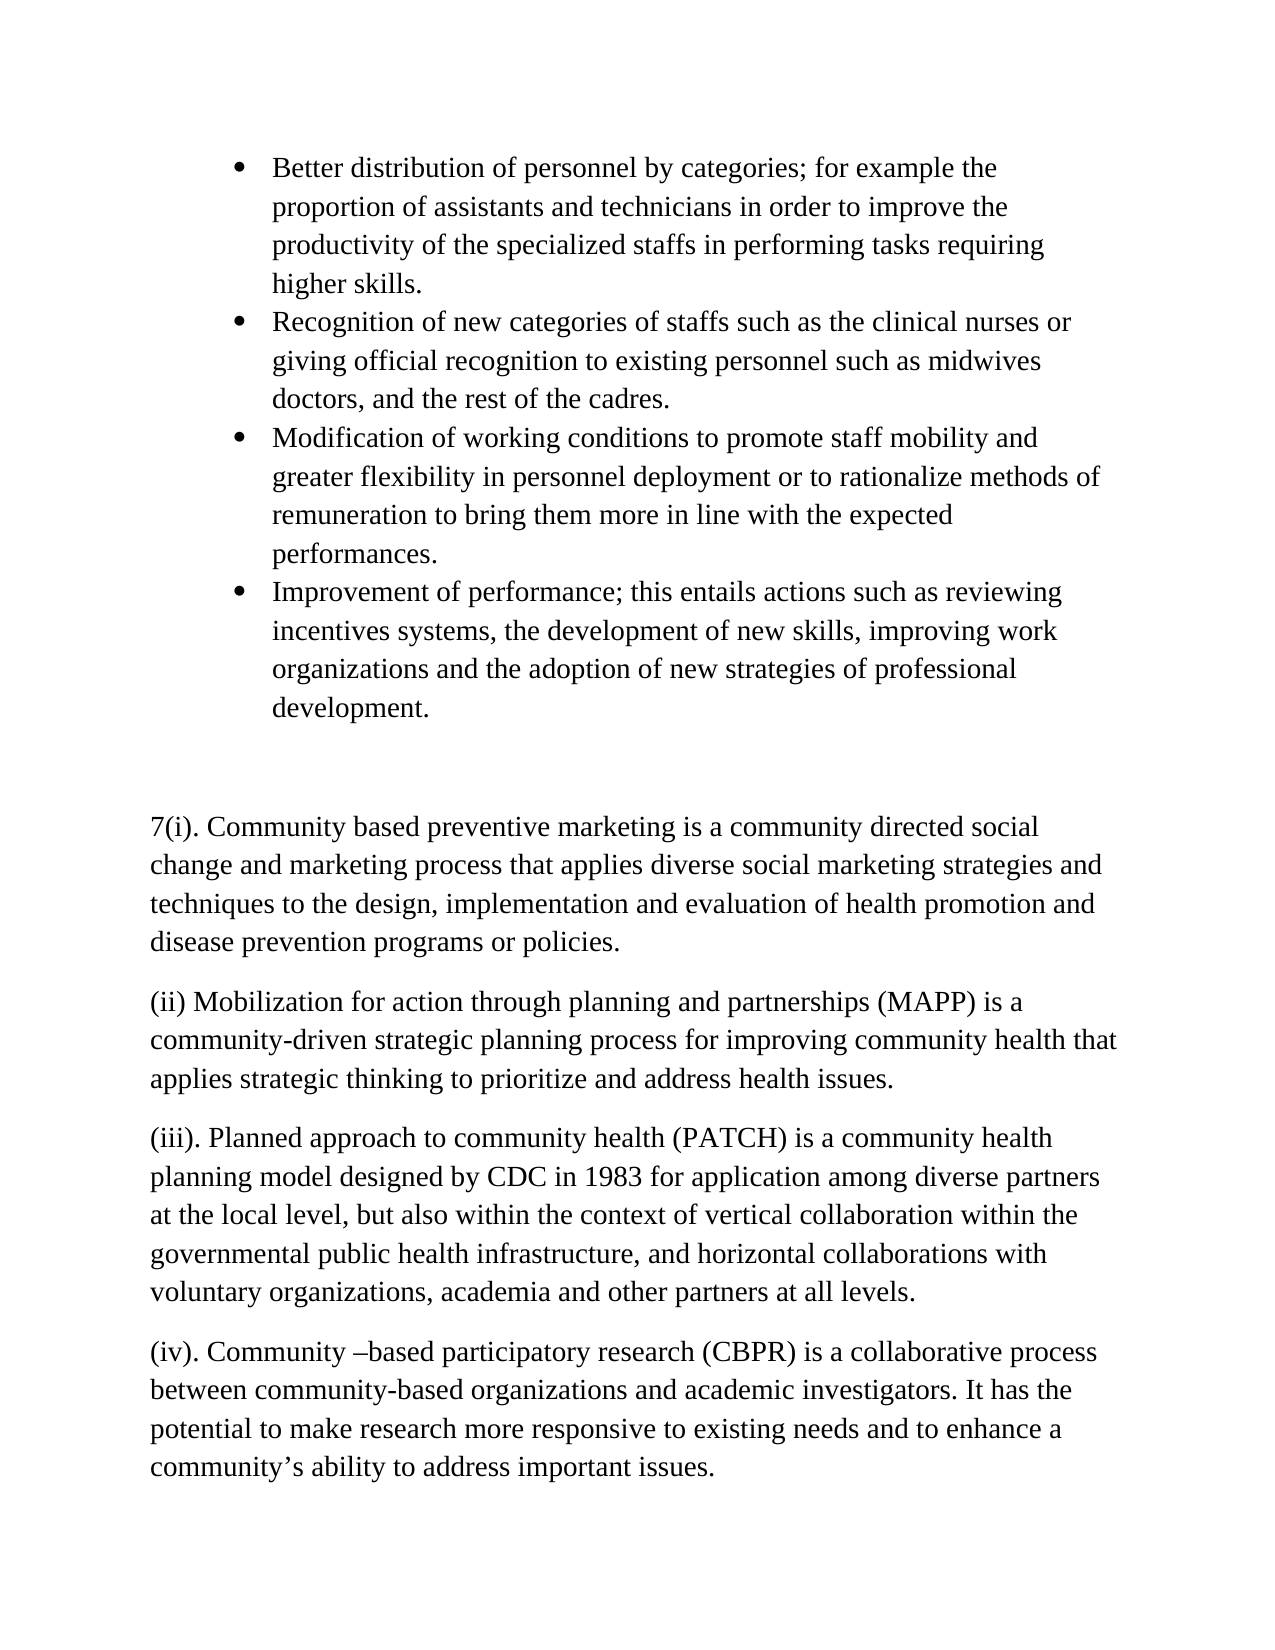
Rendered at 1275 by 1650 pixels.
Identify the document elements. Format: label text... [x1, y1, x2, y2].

text (ii) Mobilization for action through planning and partnerships (MAPP) is a community-driven strategic planning process for improving community health that applies strategic thinking to prioritize and address health issues. [150, 984, 1125, 1094]
list Recognition of new categories of staffs such as the clinical nurses or giving official recognition to existing personnel such as midwives doctors, and the rest of the cadres. [234, 304, 1125, 415]
text (iii). Planned approach to community health (PATCH) is a community health planning model designed by CDC in 1983 for application among diverse partners at the local level, but also within the context of vertical collaboration within the governmental public health infrastructure, and horizontal collaborations with voluntary organizations, academia and other partners at all levels. [150, 1120, 1125, 1308]
list Improvement of performance; this entails actions such as reviewing incentives systems, the development of new skills, improving work organizations and the adoption of new strategies of professional development. [234, 574, 1125, 723]
text (iv). Community –based participatory research (CBPR) is a collaborative process between community-based organizations and academic investigators. It has the potential to make research more responsive to existing needs and to enhance a community’s ability to address important issues. [150, 1334, 1125, 1483]
text 7(i). Community based preventive marketing is a community directed social change and marketing process that applies diverse social marketing strategies and techniques to the design, implementation and evaluation of health promotion and disease prevention programs or policies. [150, 809, 1125, 958]
list Modification of working conditions to promote staff mobility and greater flexibility in personnel deployment or to rationalize methods of remuneration to bring them more in line with the expected performances. [234, 420, 1125, 569]
list Better distribution of personnel by categories; for example the proportion of assistants and technicians in order to improve the productivity of the specialized staffs in performing tasks requiring higher skills. [234, 150, 1125, 299]
